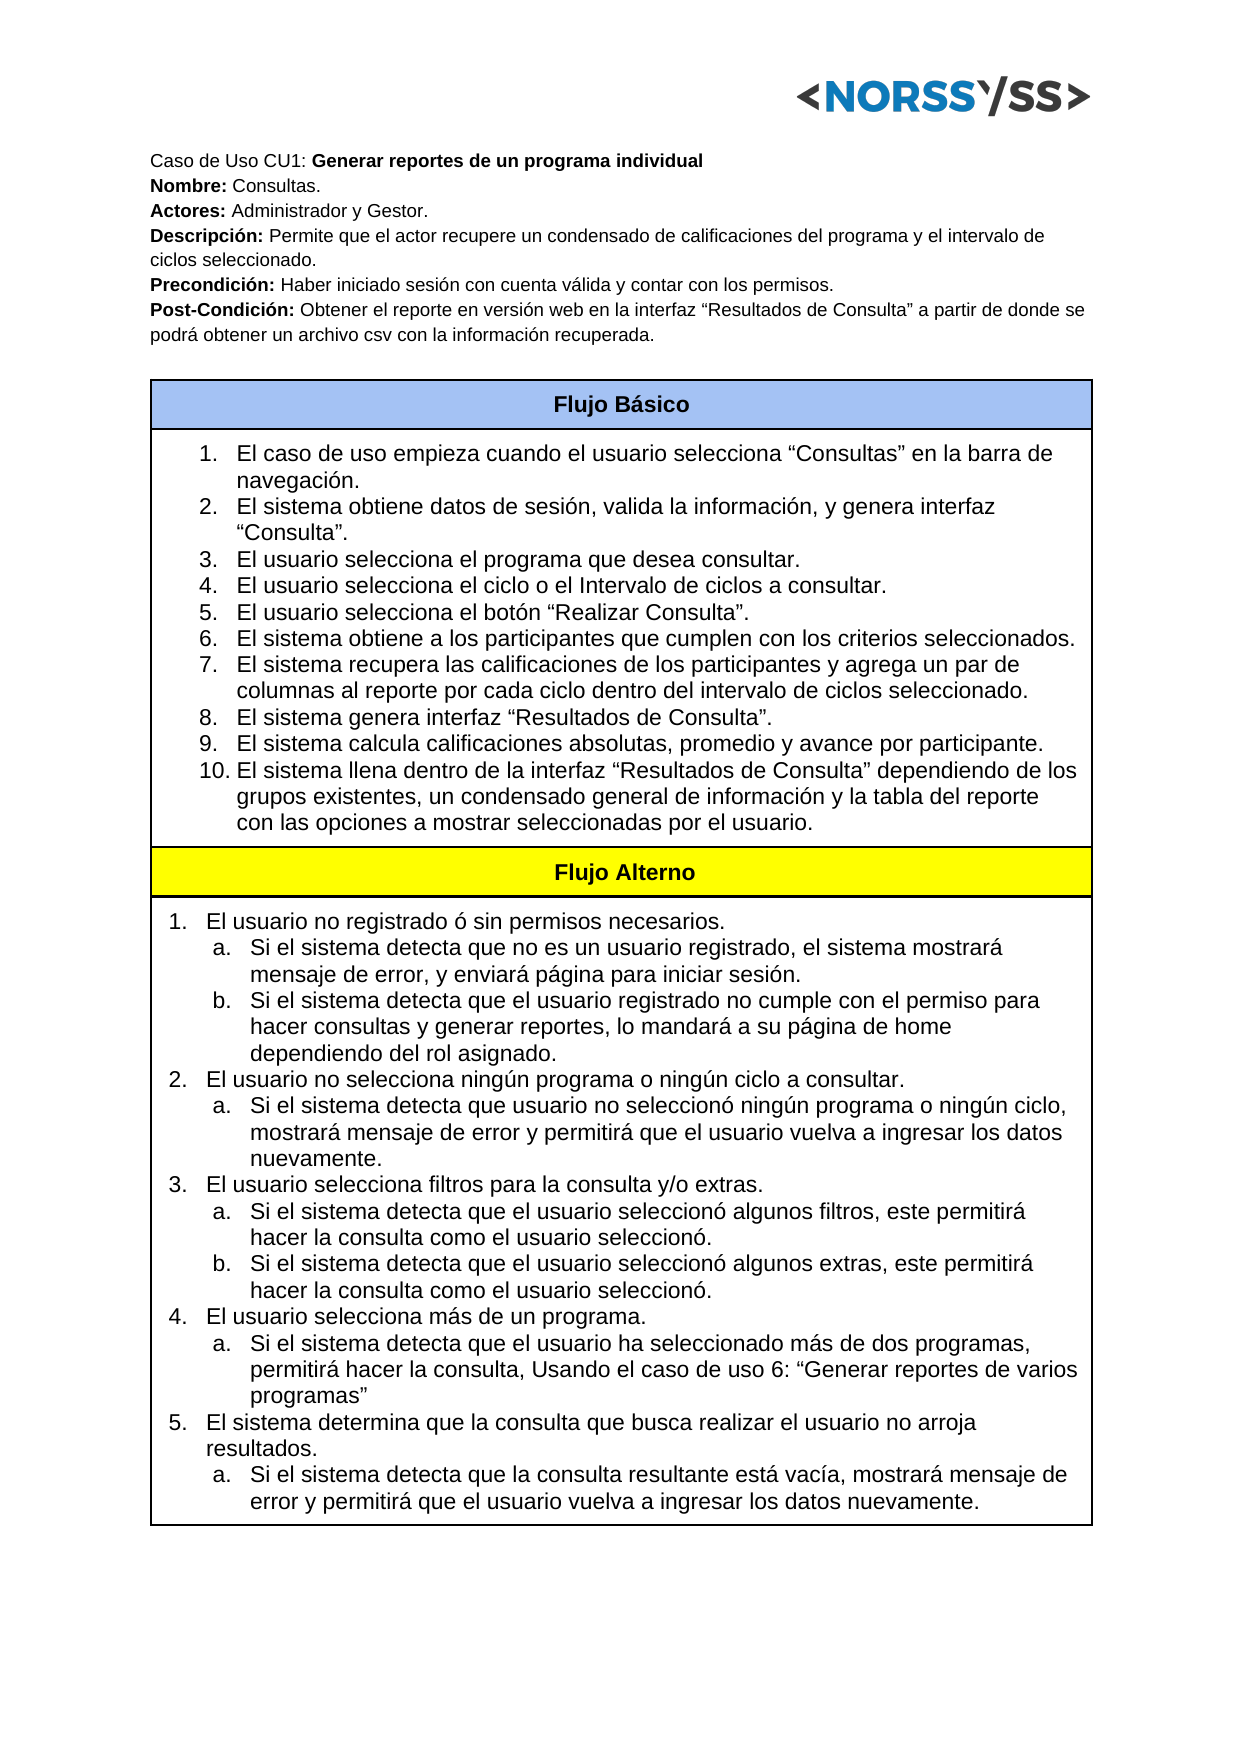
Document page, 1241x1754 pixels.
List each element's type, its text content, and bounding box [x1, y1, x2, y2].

table_cell Flujo Alterno [152, 848, 1091, 895]
table_header Flujo Básico [152, 381, 1091, 428]
table_cell El usuario no registrado ó sin permisos necesarios. Si el sistema detecta que no es un usuario registrado, el sistema mostrará mensaje de error, y enviará página para iniciar sesión. Si el sistema detecta que el usuario registrado no cumple con el permiso para hacer consultas y generar reportes, lo mandará a su página de home dependiendo del rol asignado. El usuario no selecciona ningún programa o ningún ciclo a consultar. Si el sistema detecta que usuario no seleccionó ningún programa o ningún ciclo, mostrará mensaje de error y permitirá que el usuario vuelva a ingresar los datos nuevamente. El usuario selecciona filtros para la consulta y/o extras. Si el sistema detecta que el usuario seleccionó algunos filtros, este permitirá hacer la consulta como el usuario seleccionó. Si el sistema detecta que el usuario seleccionó algunos extras, este permitirá hacer la consulta como el usuario seleccionó. El usuario selecciona más de un programa. Si el sistema detecta que el usuario ha seleccionado más de dos programas, permitirá hacer la consulta, Usando el caso de uso 6: “Generar reportes de varios programas” El sistema determina que la consulta que busca realizar el usuario no arroja resultados. Si el sistema detecta que la consulta resultante está vacía, mostrará mensaje de error y permitirá que el usuario vuelva a ingresar los datos nuevamente. [152, 898, 1091, 1524]
text Nombre: Consultas. [150, 175, 1090, 196]
text Post-Condición: Obtener el reporte en versión web en la interfaz “Resultados de Consulta” a partir de donde se podrá obtener un archivo csv con la información recuperada. [150, 299, 1090, 345]
picture [796, 75, 1091, 125]
text Caso de Uso CU1: Generar reportes de un programa individual [150, 150, 1090, 172]
text Actores: Administrador y Gestor. [150, 199, 1090, 221]
text Descripción: Permite que el actor recupere un condensado de calificaciones del programa y el intervalo de ciclos seleccionado. [150, 224, 1090, 271]
table_cell El caso de uso empieza cuando el usuario selecciona “Consultas” en la barra de navegación. El sistema obtiene datos de sesión, valida la información, y genera interfaz “Consulta”. El usuario selecciona el programa que desea consultar. El usuario selecciona el ciclo o el Intervalo de ciclos a consultar. El usuario selecciona el botón “Realizar Consulta”. El sistema obtiene a los participantes que cumplen con los criterios seleccionados. El sistema recupera las calificaciones de los participantes y agrega un par de columnas al reporte por cada ciclo dentro del intervalo de ciclos seleccionado. El sistema genera interfaz “Resultados de Consulta”. El sistema calcula calificaciones absolutas, promedio y avance por participante. El sistema llena dentro de la interfaz “Resultados de Consulta” dependiendo de los grupos existentes, un condensado general de información y la tabla del reporte con las opciones a mostrar seleccionadas por el usuario. [152, 430, 1091, 846]
text Precondición: Haber iniciado sesión con cuenta válida y contar con los permisos. [150, 274, 1090, 296]
